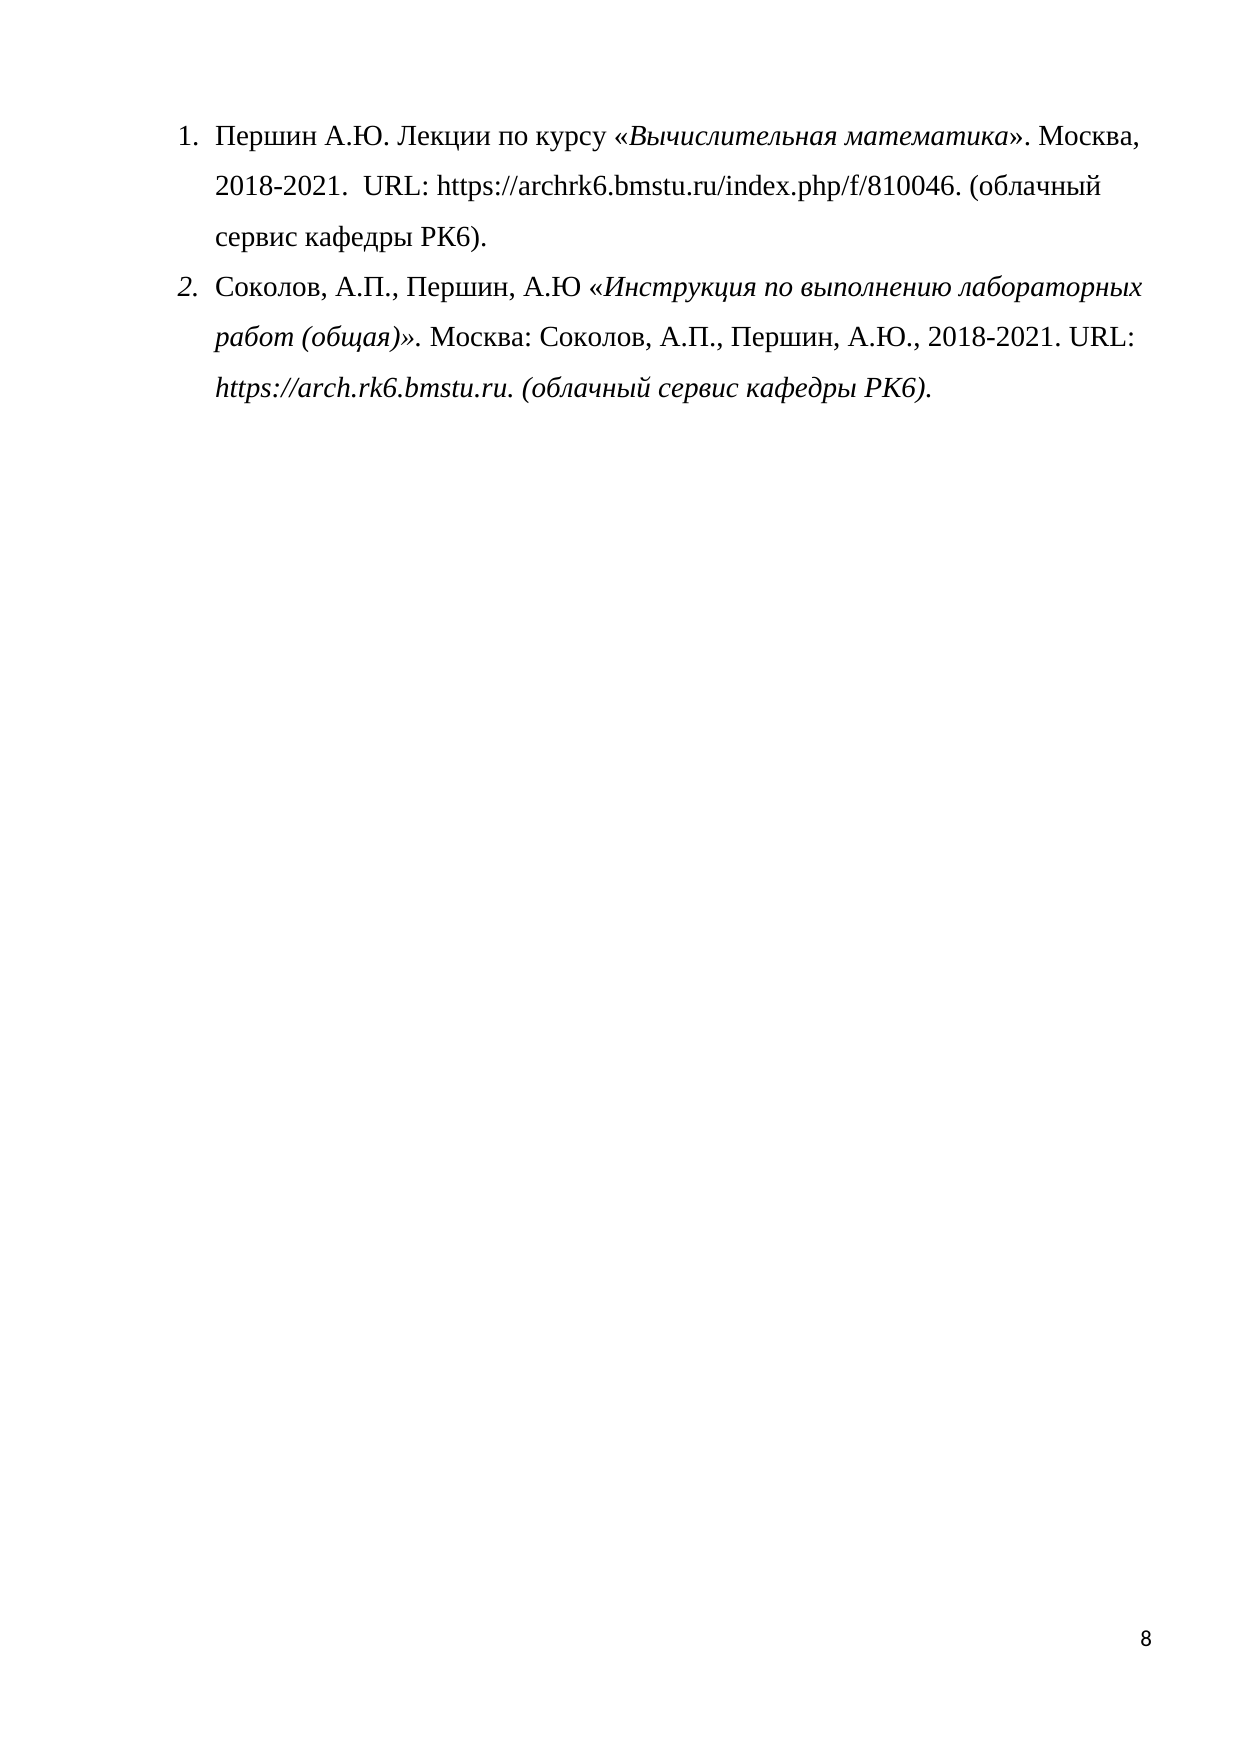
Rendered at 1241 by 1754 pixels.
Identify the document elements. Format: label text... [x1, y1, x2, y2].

list Першин А.Ю. Лекции по курсу «Вычислительная математика». Москва, 2018-2021. URL: https://archrk6.bmstu.ru/index.php/f/810046. (облачный сервис кафедры РК6). [177, 118, 1152, 252]
list Соколов, А.П., Першин, А.Ю «Инструкция по выполнению лабораторных работ (общая)». Москва: Соколов, А.П., Першин, А.Ю., 2018-2021. URL: https://arch.rk6.bmstu.ru. (облачный сервис кафедры РК6). [177, 269, 1152, 403]
